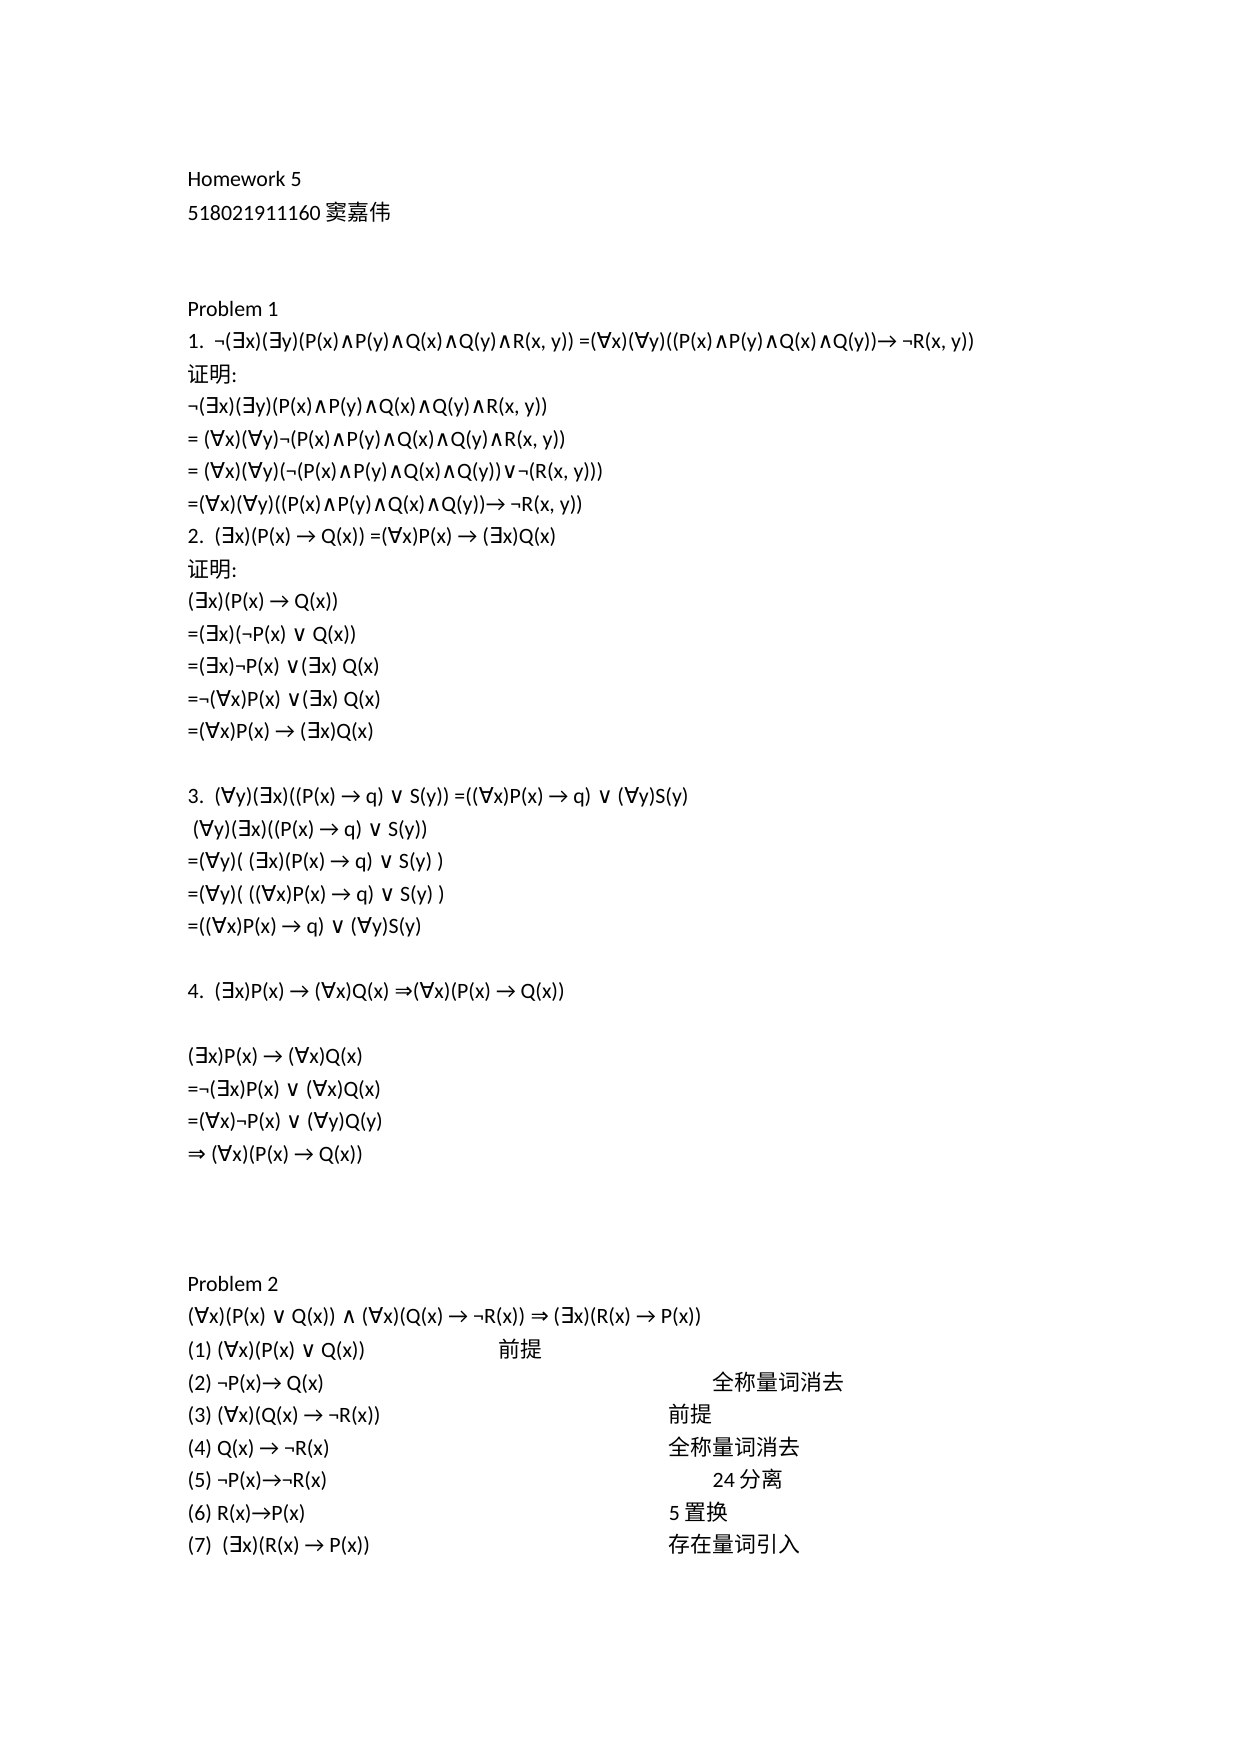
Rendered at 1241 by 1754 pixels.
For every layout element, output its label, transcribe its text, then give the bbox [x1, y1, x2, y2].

text = (∀x)(∀y)¬(P(x)∧P(y)∧Q(x)∧Q(y)∧R(x, y)) [187, 422, 1053, 454]
list (∃x)P(x) → (∀x)Q(x) ⇒(∀x)(P(x) → Q(x)) [187, 974, 1053, 1007]
text 1. ¬(∃x)(∃y)(P(x)∧P(y)∧Q(x)∧Q(y)∧R(x, y)) =(∀x)(∀y)((P(x)∧P(y)∧Q(x)∧Q(y))→ ¬R(x, y)) [187, 324, 1053, 357]
text Problem 2 [187, 1267, 1053, 1299]
list Q(x) → ¬R(x) 全称量词消去 [187, 1429, 1053, 1462]
list ¬P(x)→¬R(x) 24分离 [187, 1462, 1053, 1494]
list (∀x)(P(x) ∨ Q(x)) 前提 [187, 1332, 1053, 1364]
list =((∀x)P(x) → q) ∨ (∀y)S(y) [187, 909, 1053, 942]
list 证明: [187, 552, 1053, 584]
text ¬(∃x)(∃y)(P(x)∧P(y)∧Q(x)∧Q(y)∧R(x, y)) [187, 389, 1053, 422]
list ¬P(x)→ Q(x) 全称量词消去 [187, 1364, 1053, 1397]
list =(∀y)( (∃x)(P(x) → q) ∨ S(y) ) [187, 844, 1053, 877]
text =¬(∀x)P(x) ∨(∃x) Q(x) [187, 682, 1053, 714]
list =(∀y)( ((∀x)P(x) → q) ∨ S(y) ) [187, 877, 1053, 909]
list R(x)→P(x) 5置换 [187, 1494, 1053, 1527]
list =(∀x)¬P(x) ∨ (∀y)Q(y) [187, 1104, 1053, 1137]
text = (∀x)(∀y)(¬(P(x)∧P(y)∧Q(x)∧Q(y))∨¬(R(x, y))) [187, 454, 1053, 487]
list (∃x)(P(x) → Q(x)) =(∀x)P(x) → (∃x)Q(x) [187, 519, 1053, 552]
list (∀x)(Q(x) → ¬R(x)) 前提 [187, 1397, 1053, 1429]
text =(∃x)(¬P(x) ∨ Q(x)) [187, 617, 1053, 649]
list =(∀x)P(x) → (∃x)Q(x) [187, 714, 1053, 747]
list =¬(∃x)P(x) ∨ (∀x)Q(x) [187, 1072, 1053, 1104]
text 518021911160 窦嘉伟 [187, 194, 1053, 227]
text =(∃x)¬P(x) ∨(∃x) Q(x) [187, 649, 1053, 682]
list (∃x)P(x) → (∀x)Q(x) [187, 1039, 1053, 1072]
text =(∀x)(∀y)((P(x)∧P(y)∧Q(x)∧Q(y))→ ¬R(x, y)) [187, 487, 1053, 519]
text (∃x)(P(x) → Q(x)) [187, 584, 1053, 617]
list ⇒ (∀x)(P(x) → Q(x)) [187, 1137, 1053, 1169]
list (∀y)(∃x)((P(x) → q) ∨ S(y)) =((∀x)P(x) → q) ∨ (∀y)S(y) [187, 779, 1053, 812]
text 证明: [187, 357, 1053, 389]
text Homework 5 [187, 162, 1053, 194]
list (∀y)(∃x)((P(x) → q) ∨ S(y)) [187, 812, 1053, 844]
list (∃x)(R(x) → P(x)) 存在量词引入 [187, 1527, 1053, 1559]
text (∀x)(P(x) ∨ Q(x)) ∧ (∀x)(Q(x) → ¬R(x)) ⇒ (∃x)(R(x) → P(x)) [187, 1299, 1053, 1332]
text Problem 1 [187, 292, 1053, 324]
